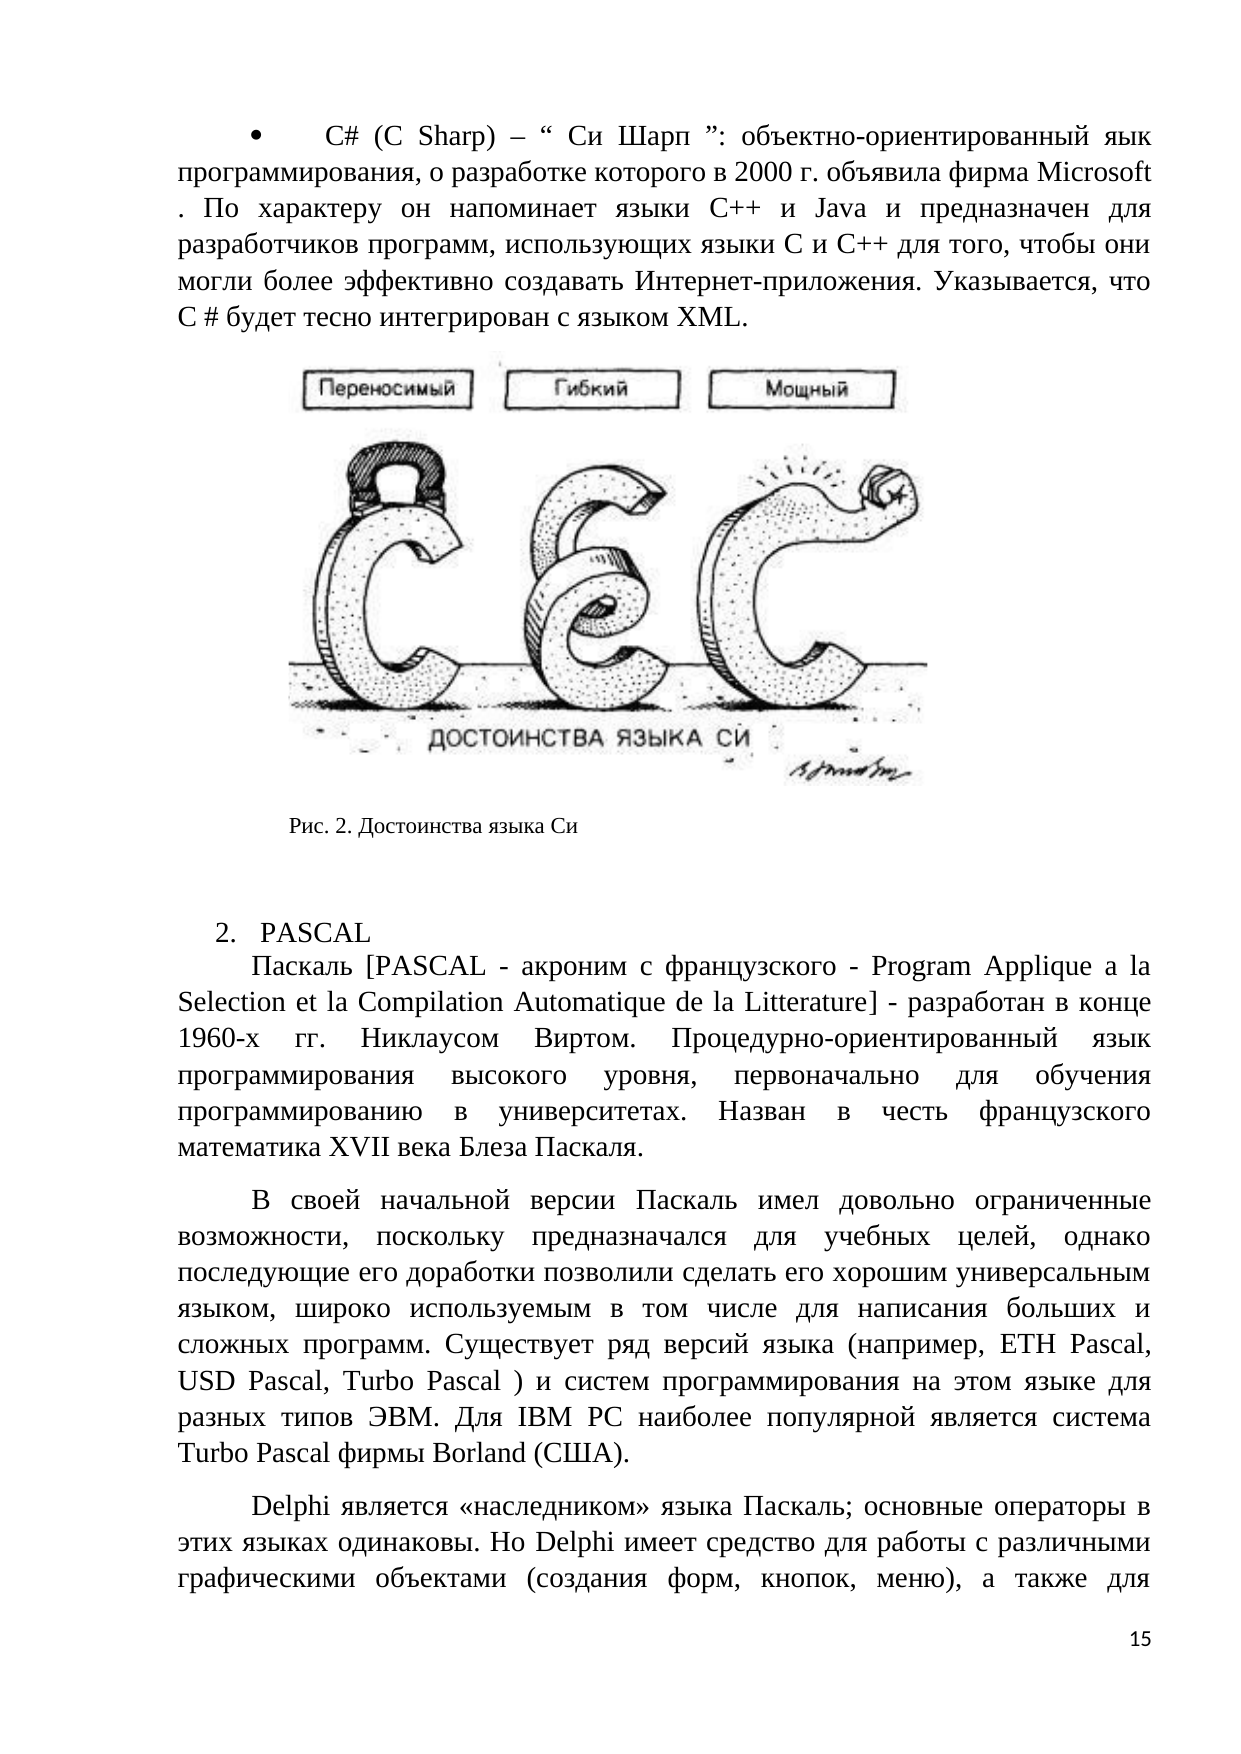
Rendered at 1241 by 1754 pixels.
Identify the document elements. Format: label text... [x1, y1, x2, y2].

list C# (C Sharp) – “ Си Шарп ”: объектно-ориентированный яык программирования, о разработке которого в 2000 г. объявила фирма Microsoft . По характеру он напоминает языки C++ и Java и предназначен для разработчиков программ, использующих языки C и С++ для того, чтобы они могли более эффективно создавать Интернет-приложения. Указывается, что C # будет тесно интегрирован с языком XML. [177, 118, 1152, 332]
text Паскаль [PASCAL - акроним с французского - Program Applique a la Selection et la Compilation Automatique de la Litterature] - разработан в конце 1960-х гг. Никлаусом Виртом. Процедурно-ориентированный язык программирования высокого уровня, первоначально для обучения программированию в университетах. Назван в честь французского математика XVII века Блеза Паскаля. [177, 948, 1152, 1163]
text В своей начальной версии Паскаль имел довольно ограниченные возможности, поскольку предназначался для учебных целей, однако последующие его доработки позволили сделать его хорошим универсальным языком, широко используемым в том числе для написания больших и сложных программ. Существует ряд версий языка (например, ETH Pascal, USD Pascal, Turbo Pascal ) и систем программирования на этом языке для разных типов ЭВМ. Для IBM PC наиболее популярной является система Turbo Pascal фирмы Borland (США). [177, 1182, 1152, 1468]
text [177, 1488, 1152, 1593]
picture [288, 351, 928, 786]
subtitle PASCAL [215, 915, 1152, 948]
